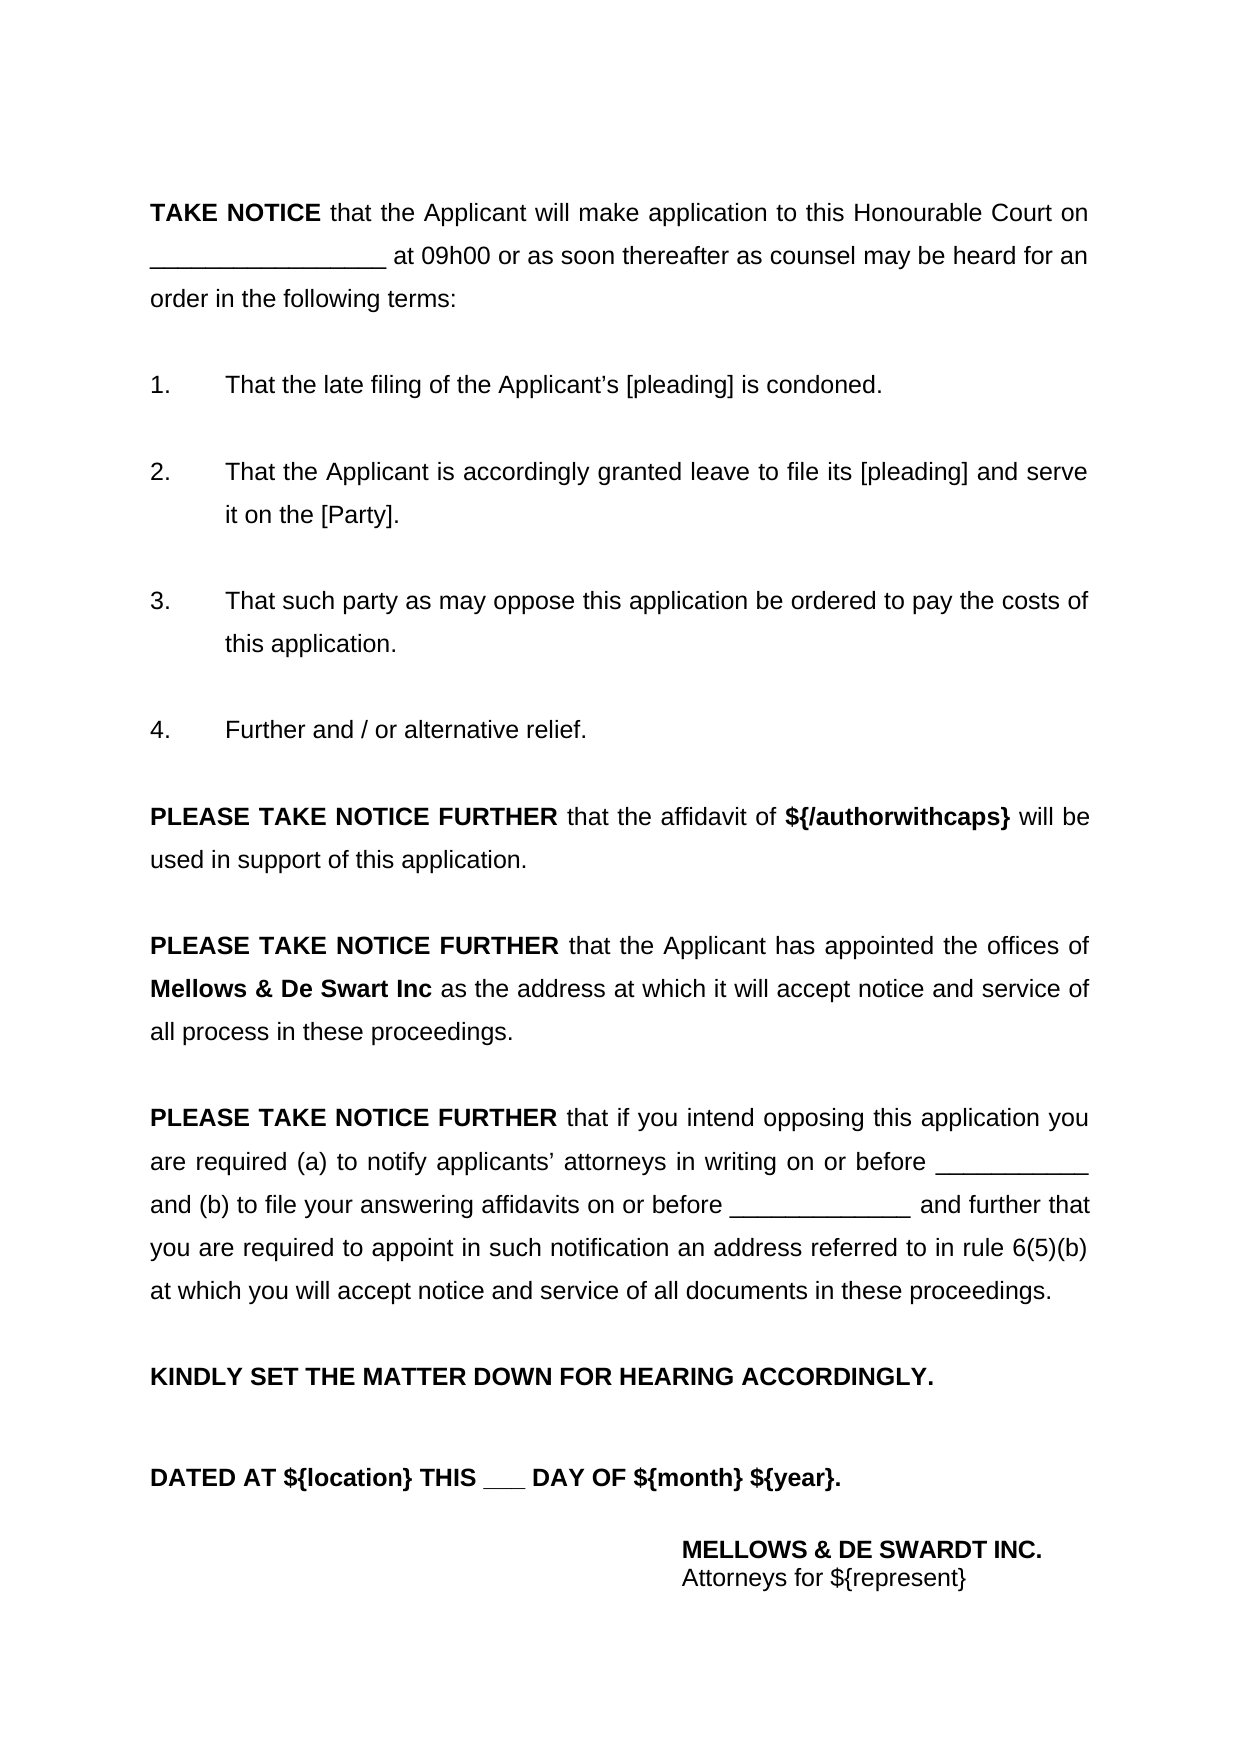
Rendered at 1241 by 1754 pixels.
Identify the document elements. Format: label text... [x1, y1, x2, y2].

text MELLOWS & DE SWARDT INC. [682, 1534, 1090, 1563]
text Attorneys for ${represent} [682, 1563, 1090, 1592]
text TAKE NOTICE that the Applicant will make application to this Honourable Court on _________________ at 09h00 or as soon thereafter as counsel may be heard for an order in the following terms: [150, 198, 1090, 313]
text 2. That the Applicant is accordingly granted leave to file its [pleading] and serve it on the [Party]. [150, 456, 1090, 528]
text 1. That the late filing of the Applicant’s [pleading] is condoned. [150, 370, 1090, 399]
text PLEASE TAKE NOTICE FURTHER that if you intend opposing this application you are required (a) to notify applicants’ attorneys in writing on or before ___________ and (b) to file your answering affidavits on or before _____________ and further that you are required to appoint in such notification an address referred to in rule 6(5)(b) at which you will accept notice and service of all documents in these proceedings. [150, 1103, 1090, 1304]
text 4. Further and / or alternative relief. [150, 715, 1090, 744]
text PLEASE TAKE NOTICE FURTHER that the Applicant has appointed the offices of Mellows & De Swart Inc as the address at which it will accept notice and service of all process in these proceedings. [150, 931, 1090, 1046]
text PLEASE TAKE NOTICE FURTHER that the affidavit of ${/authorwithcaps} will be used in support of this application. [150, 801, 1090, 873]
text 3. That such party as may oppose this application be ordered to pay the costs of this application. [150, 586, 1090, 658]
text DATED AT ${location} THIS ___ DAY OF ${month} ${year}. [150, 1463, 1090, 1491]
text KINDLY SET THE MATTER DOWN FOR HEARING ACCORDINGLY. [150, 1362, 1090, 1391]
